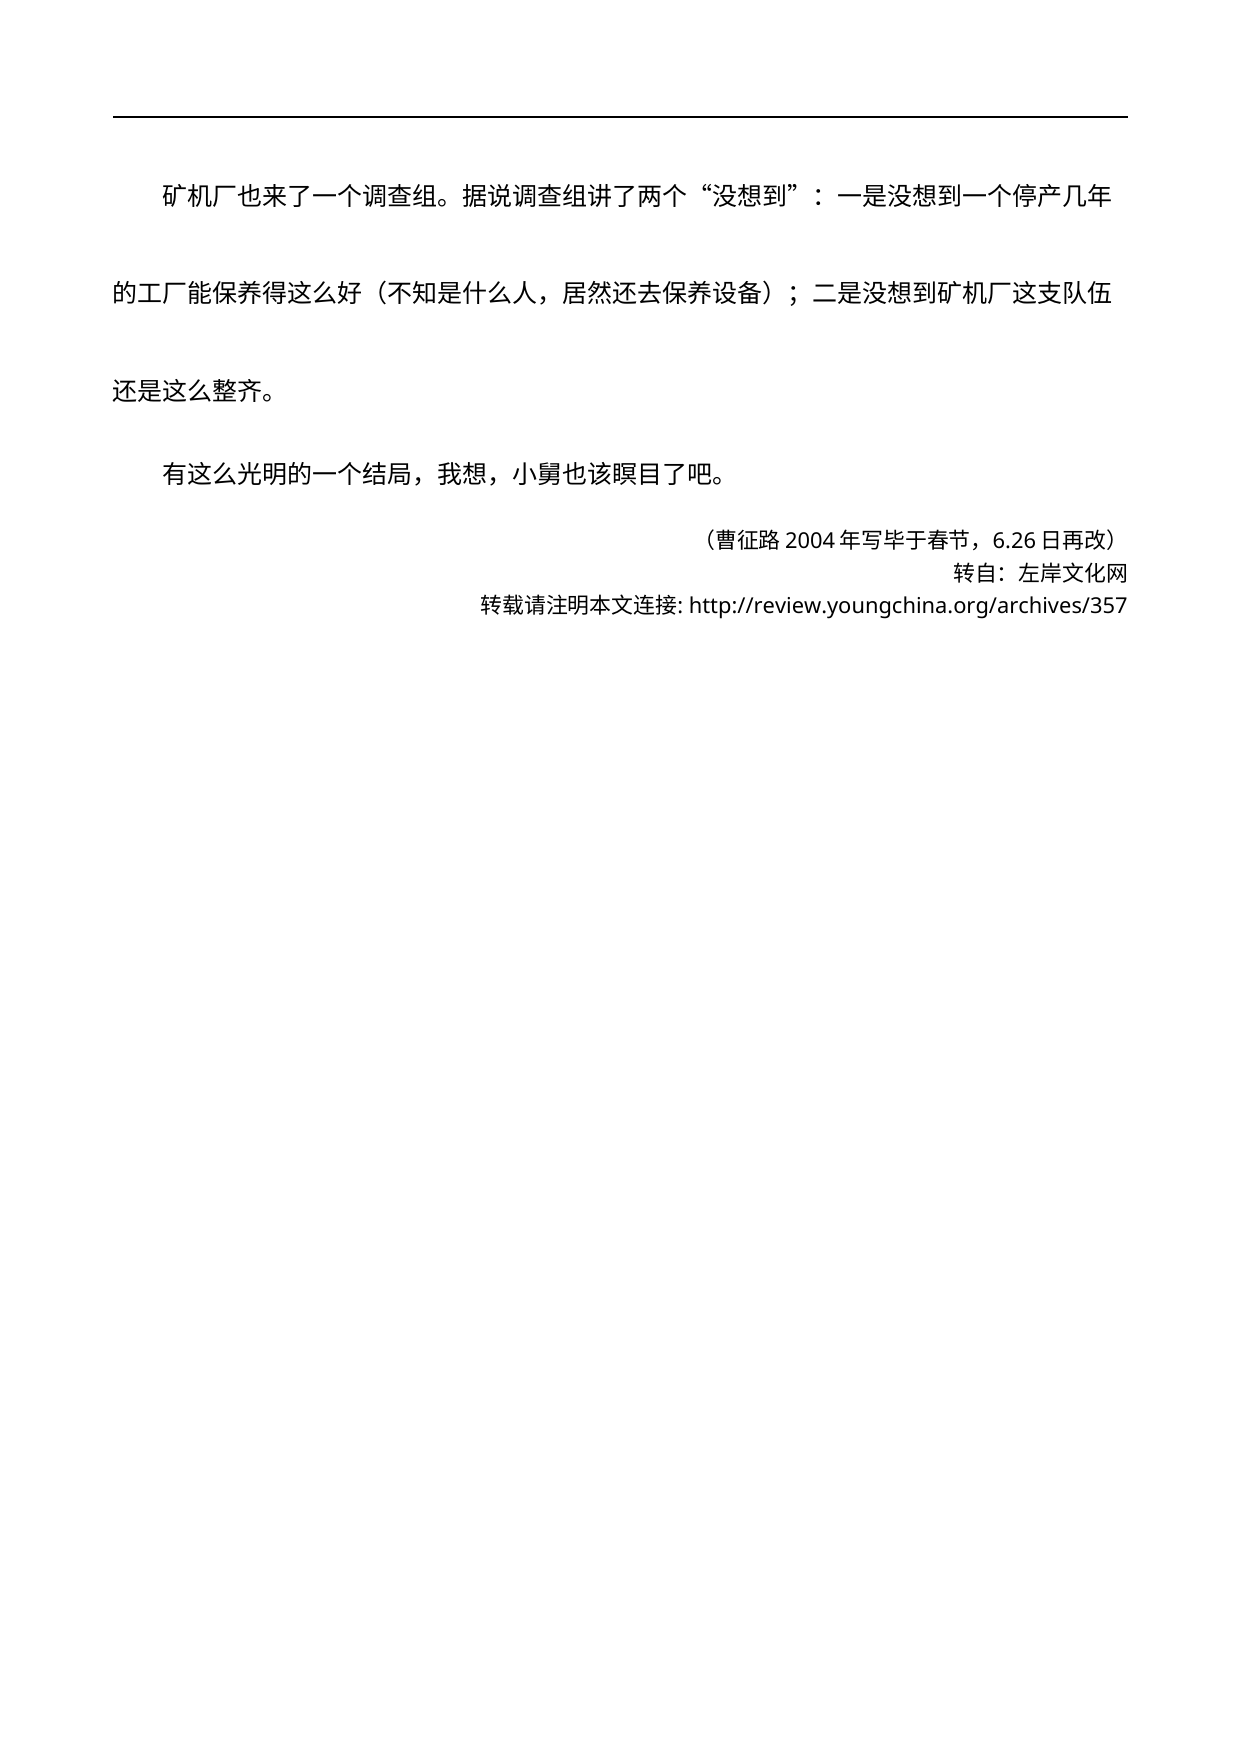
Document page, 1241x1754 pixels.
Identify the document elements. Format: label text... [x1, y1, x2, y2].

text 转自：左岸文化网 [112, 556, 1128, 588]
text 转载请注明本文连接: http://review.youngchina.org/archives/357 [112, 588, 1128, 621]
text 矿机厂也来了一个调查组。据说调查组讲了两个“没想到”：一是没想到一个停产几年的工厂能保养得这么好（不知是什么人，居然还去保养设备）；二是没想到矿机厂这支队伍还是这么整齐。 [112, 162, 1128, 422]
text （曹征路2004年写毕于春节，6.26日再改） [112, 523, 1128, 556]
text 有这么光明的一个结局，我想，小舅也该瞑目了吧。 [112, 440, 1128, 505]
